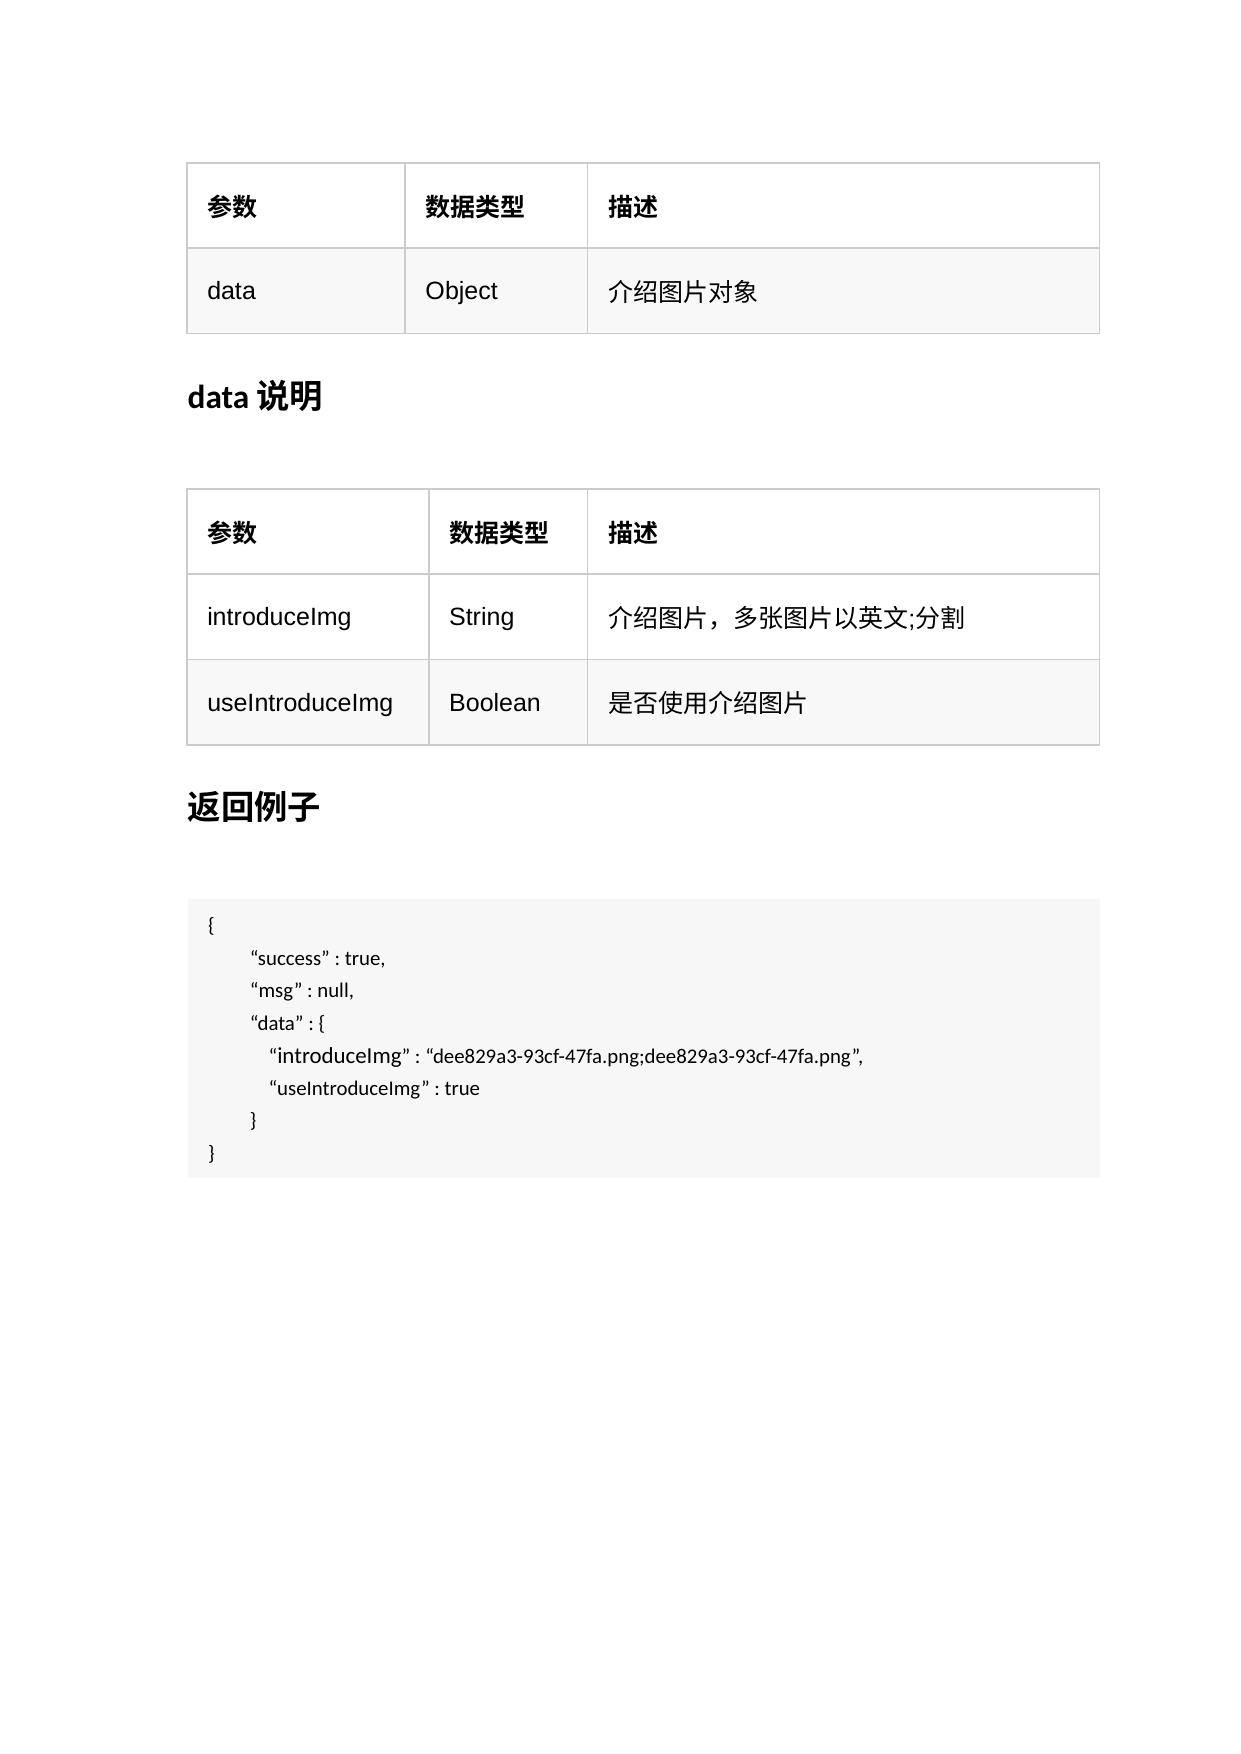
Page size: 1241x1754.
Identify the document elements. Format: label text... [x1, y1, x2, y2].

table_header 描述 [588, 164, 1099, 247]
table_cell introduceImg [188, 575, 428, 659]
table_cell String [430, 575, 587, 659]
table_cell data [188, 249, 404, 333]
table_header { “success” : true, “msg” : null, “data” : { “introduceImg” : “dee829a3-93cf-47fa.png;dee829a3-93cf-47fa.png”, “useIntroduceImg” : true } } [188, 899, 1100, 1178]
table_cell 介绍图片，多张图片以英文;分割 [588, 575, 1099, 659]
table_header 描述 [588, 490, 1099, 573]
subtitle data说明 [187, 361, 1053, 426]
table_header 参数 [188, 164, 404, 247]
subtitle 返回例子 [187, 773, 1053, 838]
table_cell Object [406, 249, 587, 333]
table_cell Boolean [430, 660, 587, 744]
table_header 数据类型 [406, 164, 587, 247]
table_header 参数 [188, 490, 428, 573]
table_header 数据类型 [430, 490, 587, 573]
table_cell 介绍图片对象 [588, 249, 1099, 333]
table_cell 是否使用介绍图片 [588, 660, 1099, 744]
table_cell useIntroduceImg [188, 660, 428, 744]
